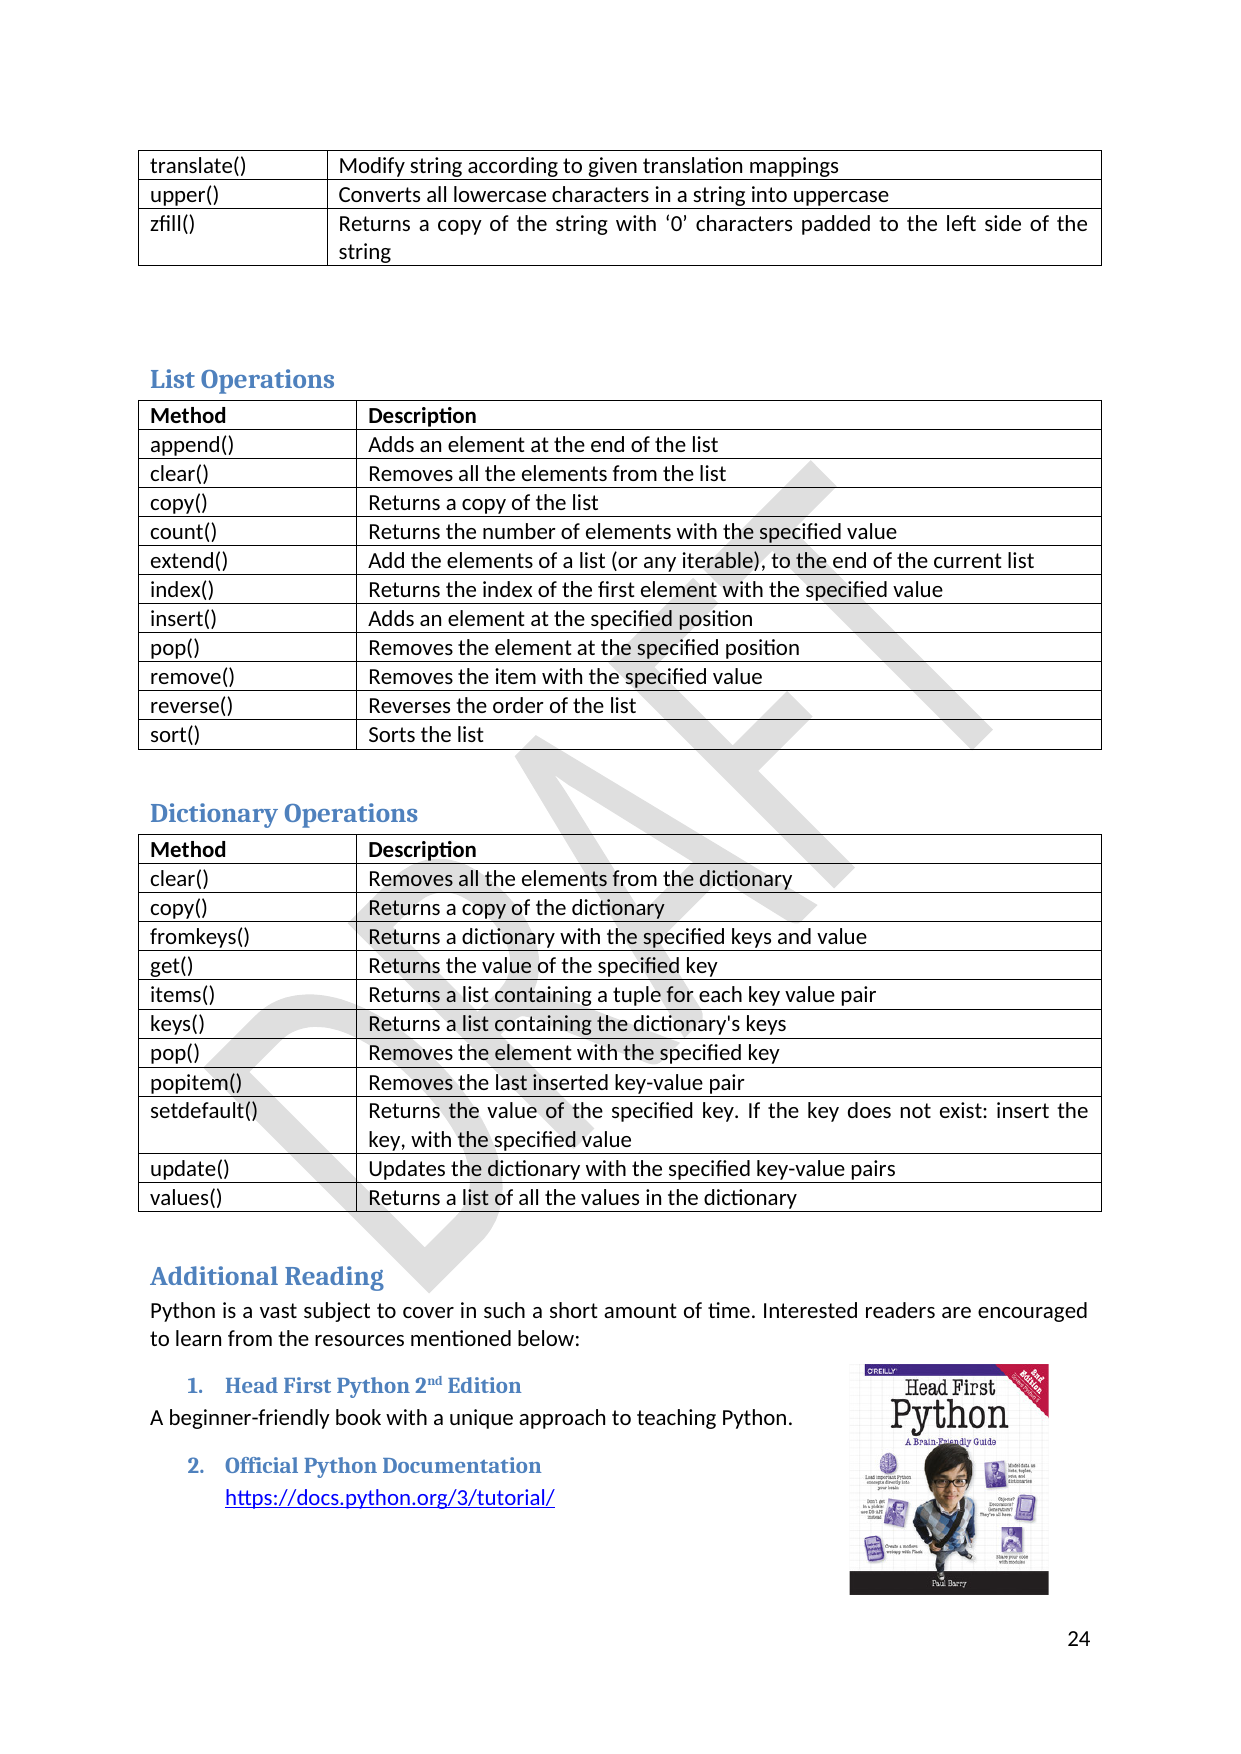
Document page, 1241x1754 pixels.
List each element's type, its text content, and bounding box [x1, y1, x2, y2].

table_header Method [139, 401, 356, 429]
subtitle Dictionary Operations [150, 798, 1090, 829]
list https://docs.python.org/3/tutorial/ [225, 1483, 1090, 1511]
table_cell Removes the element at the specified position [357, 633, 1101, 661]
table_cell Returns a copy of the dictionary [357, 893, 1101, 921]
table_cell Returns a dictionary with the specified keys and value [357, 922, 1101, 950]
table_cell setdefault() [139, 1097, 356, 1153]
table_cell sort() [139, 720, 356, 748]
table_cell count() [139, 517, 356, 545]
text Python is a vast subject to cover in such a short amount of time. Interested readers are encouraged to learn from the resources mentioned below: [150, 1296, 1090, 1352]
table_cell copy() [139, 488, 356, 516]
subtitle Head First Python 2nd Edition [187, 1373, 1090, 1400]
table_cell fromkeys() [139, 922, 356, 950]
text A beginner-friendly book with a unique approach to teaching Python. [150, 1403, 1090, 1432]
table_cell items() [139, 980, 356, 1008]
table_cell translate() [139, 151, 327, 179]
table_cell Returns a list containing the dictionary's keys [357, 1010, 1101, 1037]
table_cell Returns a copy of the list [357, 488, 1101, 516]
table_cell zfill() [139, 209, 327, 265]
table_cell Adds an element at the specified position [357, 604, 1101, 632]
table_cell Removes all the elements from the list [357, 459, 1101, 487]
table_cell Removes the element with the specified key [357, 1039, 1101, 1067]
table_cell Reverses the order of the list [357, 691, 1101, 719]
table_header Method [139, 835, 356, 863]
table_cell Modify string according to given translation mappings [328, 151, 1101, 179]
table_cell Updates the dictionary with the specified key-value pairs [357, 1154, 1101, 1182]
table_cell index() [139, 575, 356, 603]
table_cell upper() [139, 180, 327, 208]
table_cell popitem() [139, 1068, 356, 1096]
table_cell Returns the index of the first element with the specified value [357, 575, 1101, 603]
table_cell extend() [139, 546, 356, 574]
table_cell Returns a list containing a tuple for each key value pair [357, 980, 1101, 1008]
table_cell Add the elements of a list (or any iterable), to the end of the current list [357, 546, 1101, 574]
table_cell Returns the number of elements with the specified value [357, 517, 1101, 545]
subtitle Official Python Documentation [187, 1452, 1090, 1479]
table_cell Removes the last inserted key-value pair [357, 1068, 1101, 1096]
table_cell append() [139, 430, 356, 458]
table_cell Returns a copy of the string with ‘0’ characters padded to the left side of the string [328, 209, 1101, 265]
table_cell Removes the item with the specified value [357, 662, 1101, 690]
picture [849, 1511, 1049, 1595]
table_cell reverse() [139, 691, 356, 719]
picture [849, 1479, 1049, 1483]
table_cell Returns the value of the specified key. If the key does not exist: insert the key, with the specified value [357, 1097, 1101, 1153]
table_cell Returns a list of all the values in the dictionary [357, 1183, 1101, 1211]
table_cell clear() [139, 459, 356, 487]
table_cell Sorts the list [357, 720, 1101, 748]
subtitle Additional Reading [150, 1261, 1090, 1292]
table_cell copy() [139, 893, 356, 921]
table_cell values() [139, 1183, 356, 1211]
table_header Description [357, 835, 1101, 863]
table_cell insert() [139, 604, 356, 632]
picture [849, 1364, 1049, 1373]
table_cell Removes all the elements from the dictionary [357, 864, 1101, 892]
table_cell keys() [139, 1010, 356, 1037]
table_cell update() [139, 1154, 356, 1182]
table_cell pop() [139, 1039, 356, 1067]
picture [849, 1432, 1049, 1452]
table_cell remove() [139, 662, 356, 690]
subtitle List Operations [150, 364, 1090, 395]
table_cell Returns the value of the specified key [357, 951, 1101, 979]
table_cell pop() [139, 633, 356, 661]
table_cell clear() [139, 864, 356, 892]
table_cell Converts all lowercase characters in a string into uppercase [328, 180, 1101, 208]
table_cell get() [139, 951, 356, 979]
table_cell Adds an element at the end of the list [357, 430, 1101, 458]
table_header Description [357, 401, 1101, 429]
